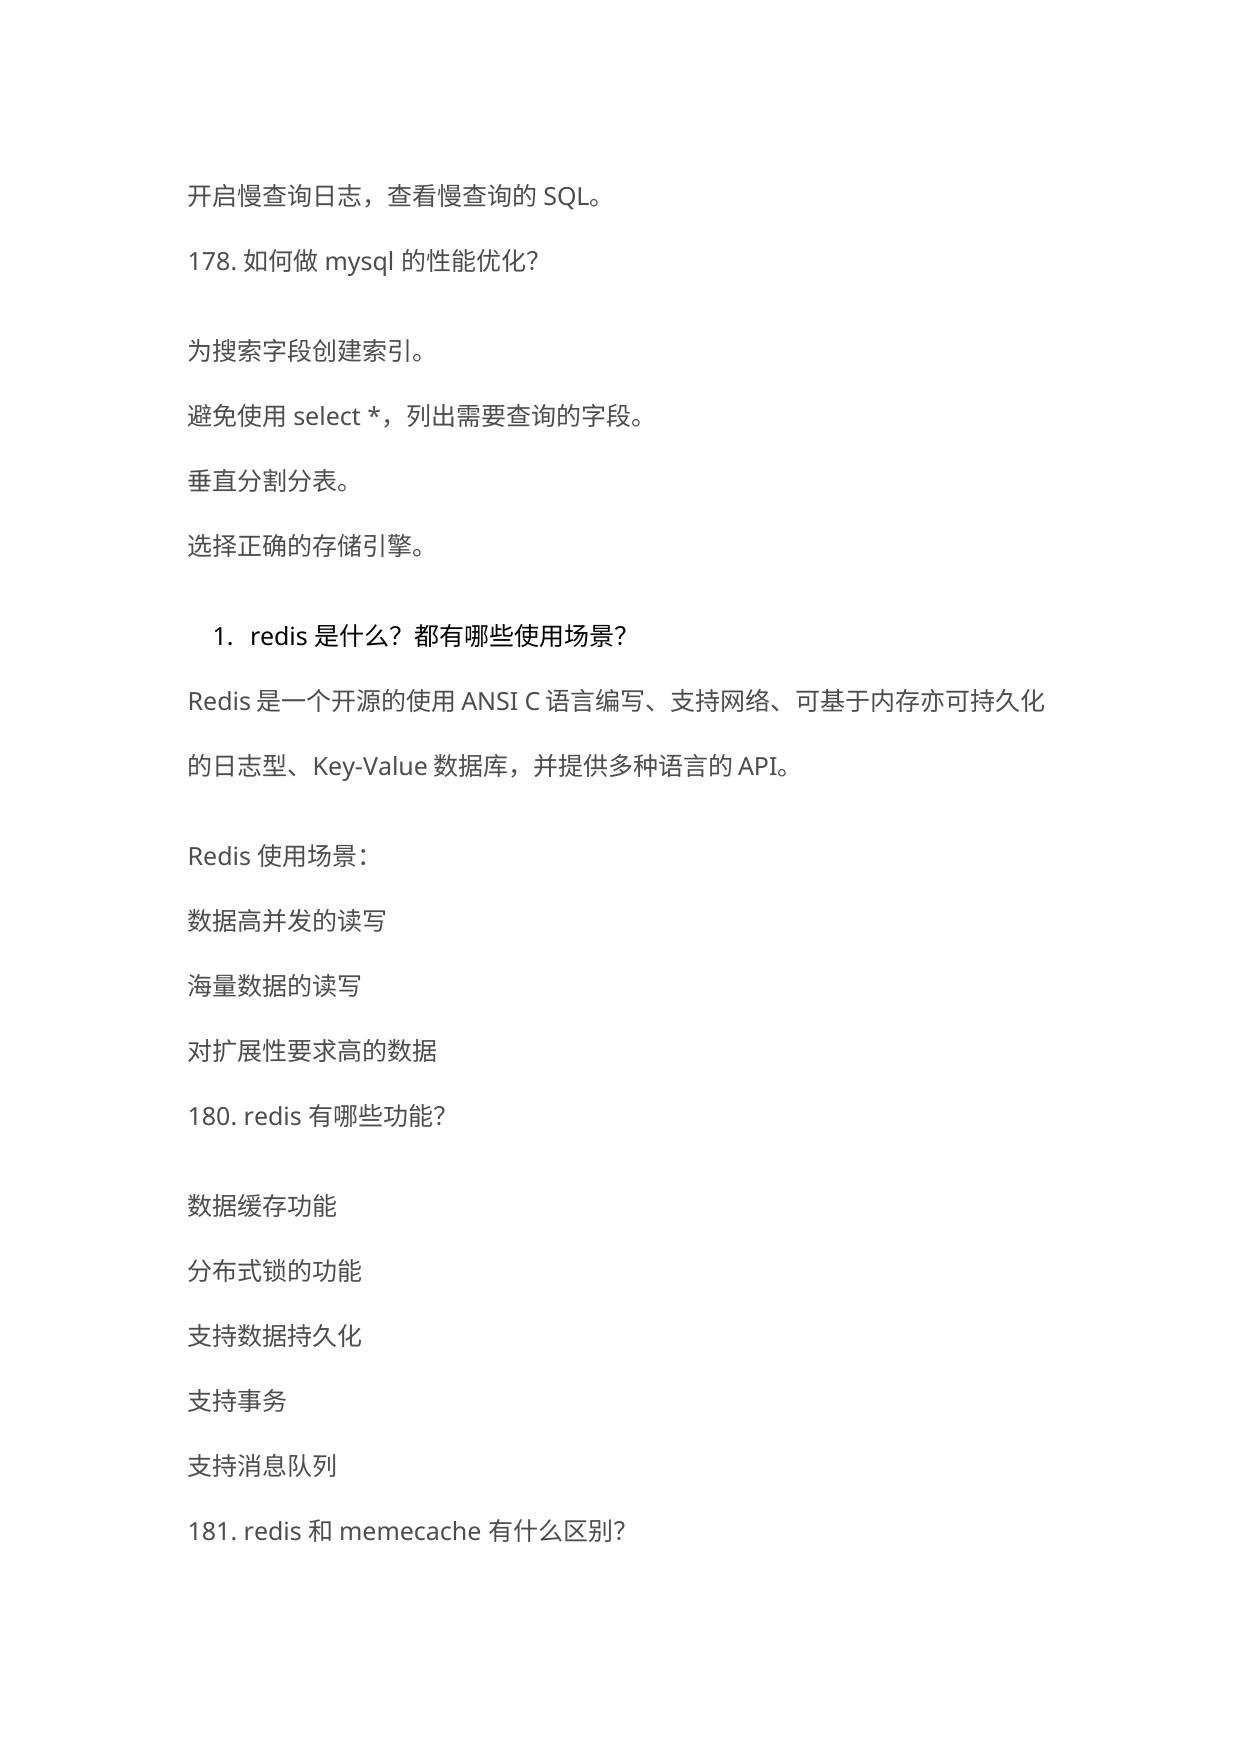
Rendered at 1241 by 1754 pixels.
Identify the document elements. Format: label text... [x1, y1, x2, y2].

text Redis 使用场景： 数据高并发的读写 海量数据的读写 对扩展性要求高的数据 180. redis 有哪些功能？ [187, 822, 1053, 1147]
text 数据缓存功能 分布式锁的功能 支持数据持久化 支持事务 支持消息队列 181. redis 和 memecache 有什么区别？ [187, 1172, 1053, 1562]
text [187, 162, 1053, 292]
text Redis是一个开源的使用ANSI C语言编写、支持网络、可基于内存亦可持久化的日志型、Key-Value数据库，并提供多种语言的API。 [187, 667, 1053, 797]
list redis 是什么？都有哪些使用场景？ [212, 602, 1053, 667]
text 为搜索字段创建索引。 避免使用 select *，列出需要查询的字段。 垂直分割分表。 选择正确的存储引擎。 [187, 317, 1053, 577]
